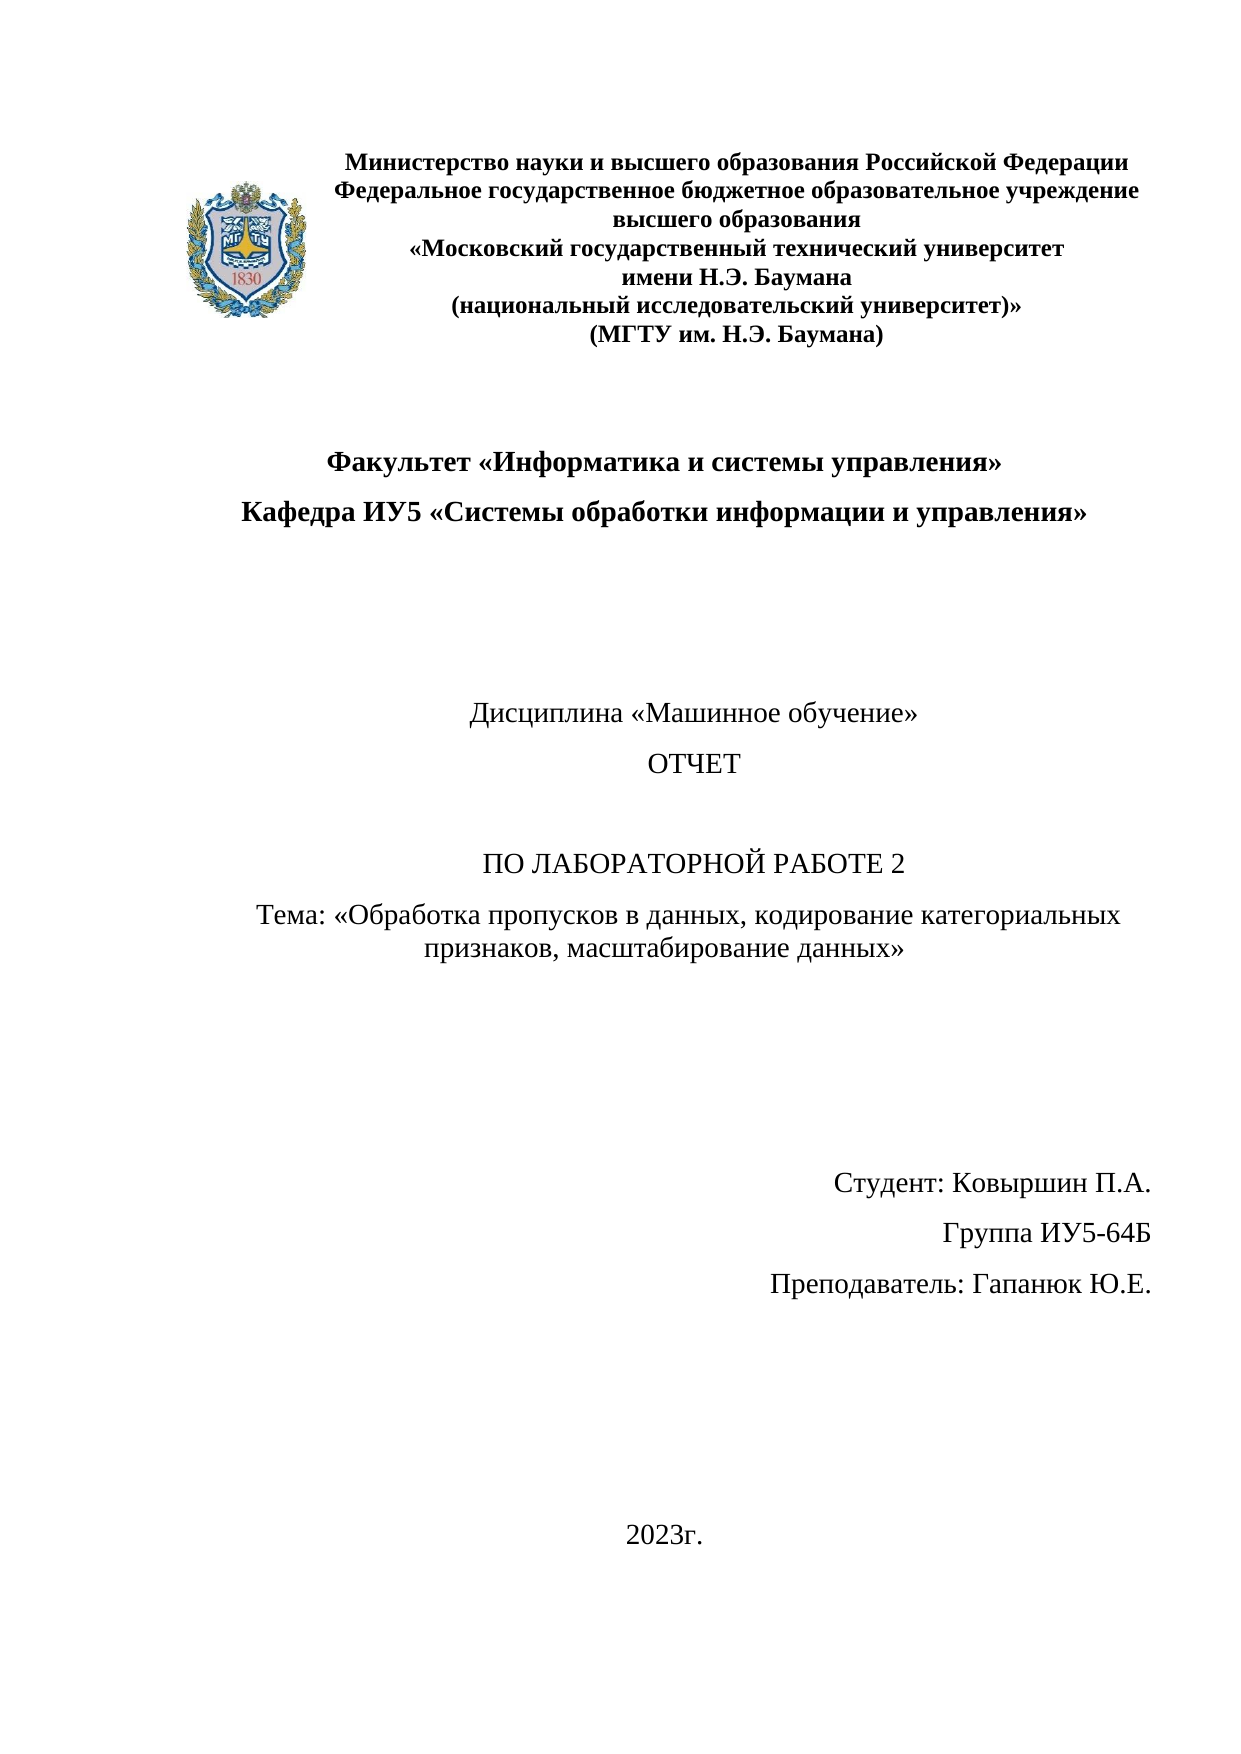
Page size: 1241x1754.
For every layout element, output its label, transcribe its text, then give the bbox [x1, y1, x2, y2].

picture [186, 181, 307, 318]
text 2023г. [177, 1517, 1152, 1551]
text Кафедра ИУ5 «Системы обработки информации и управления» [177, 494, 1152, 528]
text Тема: «Обработка пропусков в данных, кодирование категориальных признаков, масштабирование данных» [177, 897, 1152, 964]
text Группа ИУ5-64Б [177, 1215, 1152, 1249]
text ОТЧЕТ [177, 746, 1152, 779]
table_header [177, 147, 322, 348]
table_header Министерство науки и высшего образования Российской Федерации Федеральное государственное бюджетное образовательное учреждение высшего образования «Московский государственный технический университет имени Н.Э. Баумана (национальный исследовательский университет)» (МГТУ им. Н.Э. Баумана) [322, 147, 1152, 348]
text Студент: Ковыршин П.А. [177, 1165, 1152, 1199]
text ПО ЛАБОРАТОРНОЙ РАБОТЕ 2 [177, 846, 1152, 880]
text Факультет «Информатика и системы управления» [177, 444, 1152, 477]
text Преподаватель: Гапанюк Ю.Е. [177, 1266, 1152, 1299]
text Дисциплина «Машинное обучение» [177, 696, 1152, 729]
